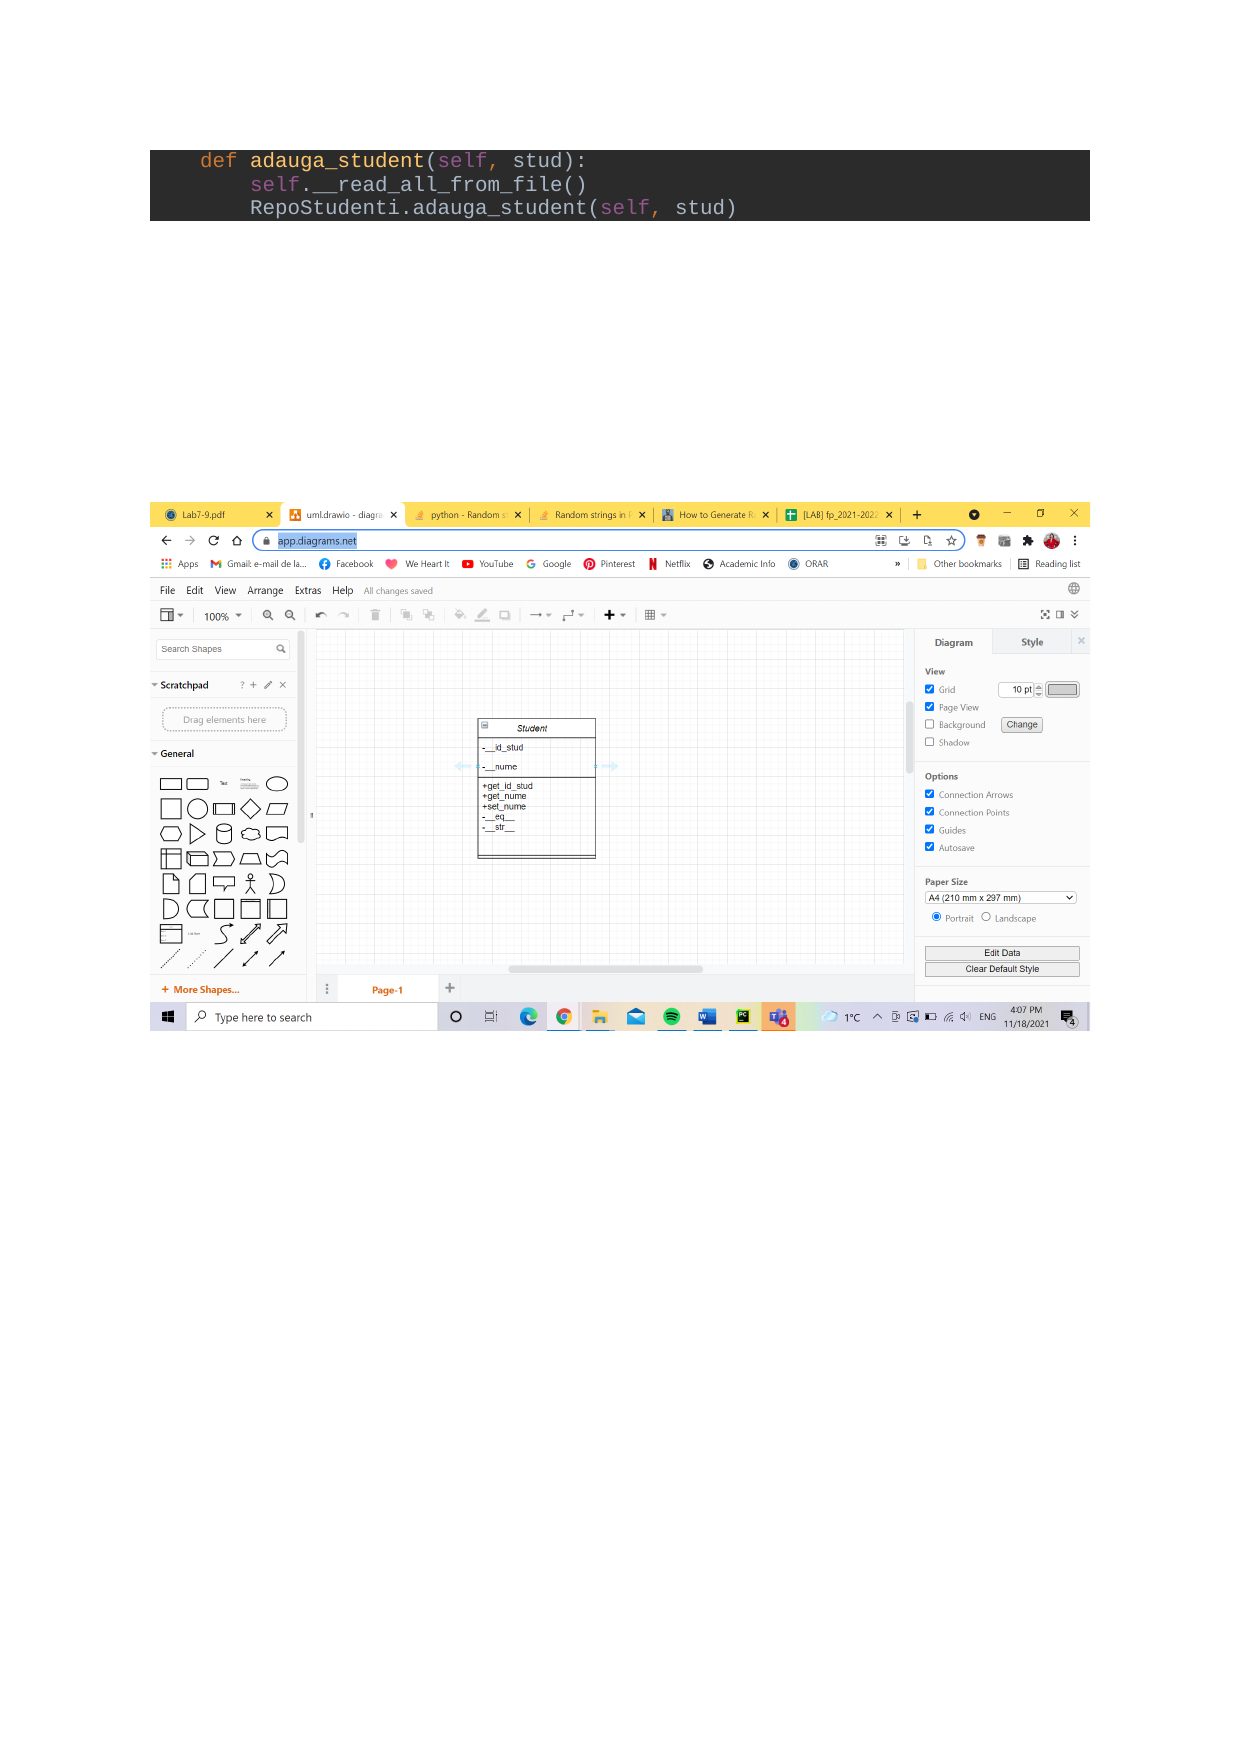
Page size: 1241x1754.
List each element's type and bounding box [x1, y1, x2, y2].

picture [150, 502, 1091, 1031]
text [150, 150, 1090, 221]
